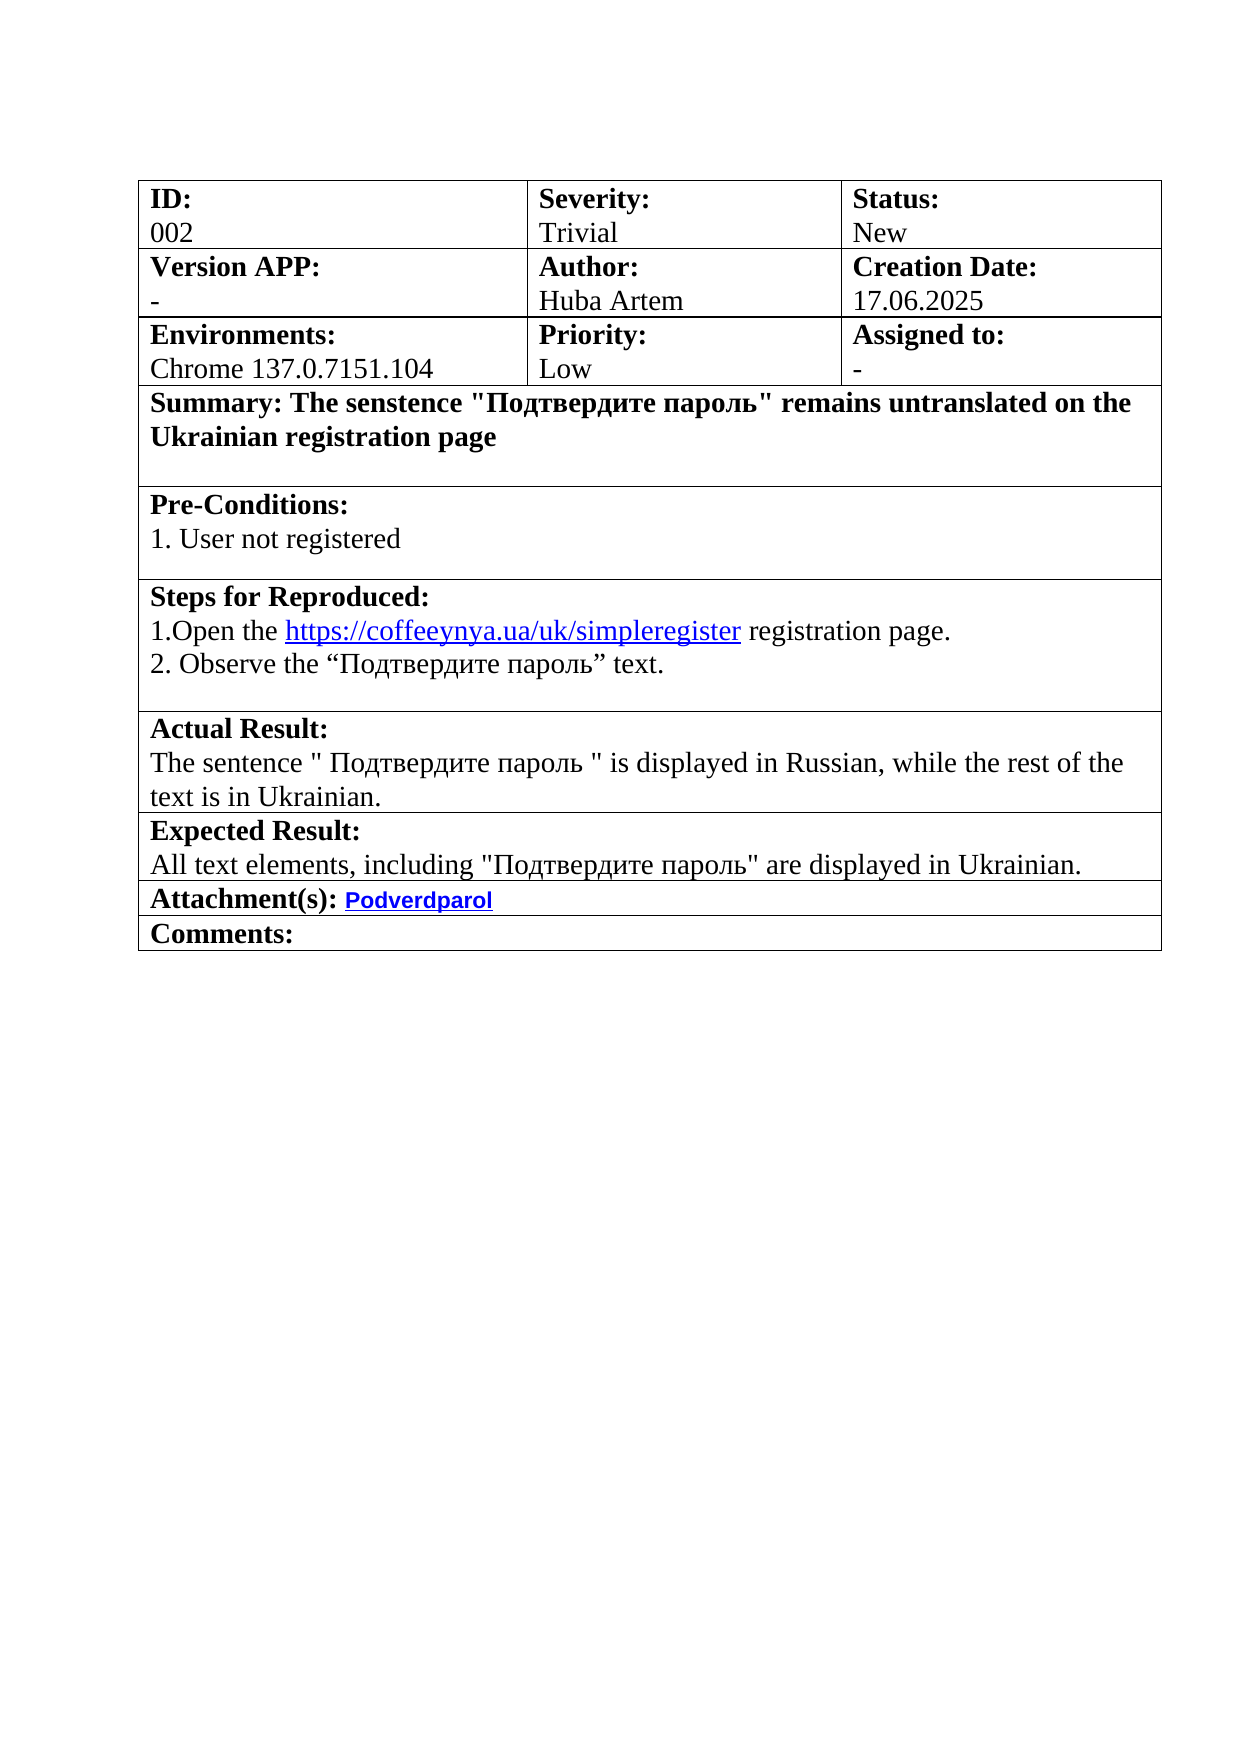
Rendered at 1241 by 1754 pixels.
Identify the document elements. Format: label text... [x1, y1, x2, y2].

table_cell Attachment(s): Podverdparol [139, 881, 1161, 915]
table_cell Expected Result: All text elements, including "Подтвердите пароль" are displayed in Ukrainian. [139, 813, 1161, 880]
table_cell Pre-Conditions: 1. User not registered [139, 487, 1161, 578]
table_cell Version APP: - [139, 249, 527, 316]
table_header ID: 002 [139, 181, 527, 248]
table_cell Actual Result: The sentence " Подтвердите пароль " is displayed in Russian, while the rest of the text is in Ukrainian. [139, 712, 1161, 812]
table_cell Priority: Low [528, 318, 841, 384]
table_cell Assigned to: - [842, 318, 1161, 384]
table_cell Summary: The senstence "Подтвердите пароль" remains untranslated on the Ukrainian registration page [139, 386, 1161, 486]
table_header Status: New [842, 181, 1161, 248]
table_header Severity: Trivial [528, 181, 841, 248]
table_cell Comments: [139, 916, 1161, 949]
table_cell Steps for Reproduced: 1.Open the https://coffeeynya.ua/uk/simpleregister registration page. 2. Observe the “Подтвердите пароль” text. [139, 580, 1161, 711]
table_cell Author: Huba Artem [528, 249, 841, 316]
table_cell Creation Date: 17.06.2025 [842, 249, 1161, 316]
table_cell Environments: Chrome 137.0.7151.104 [139, 318, 527, 384]
